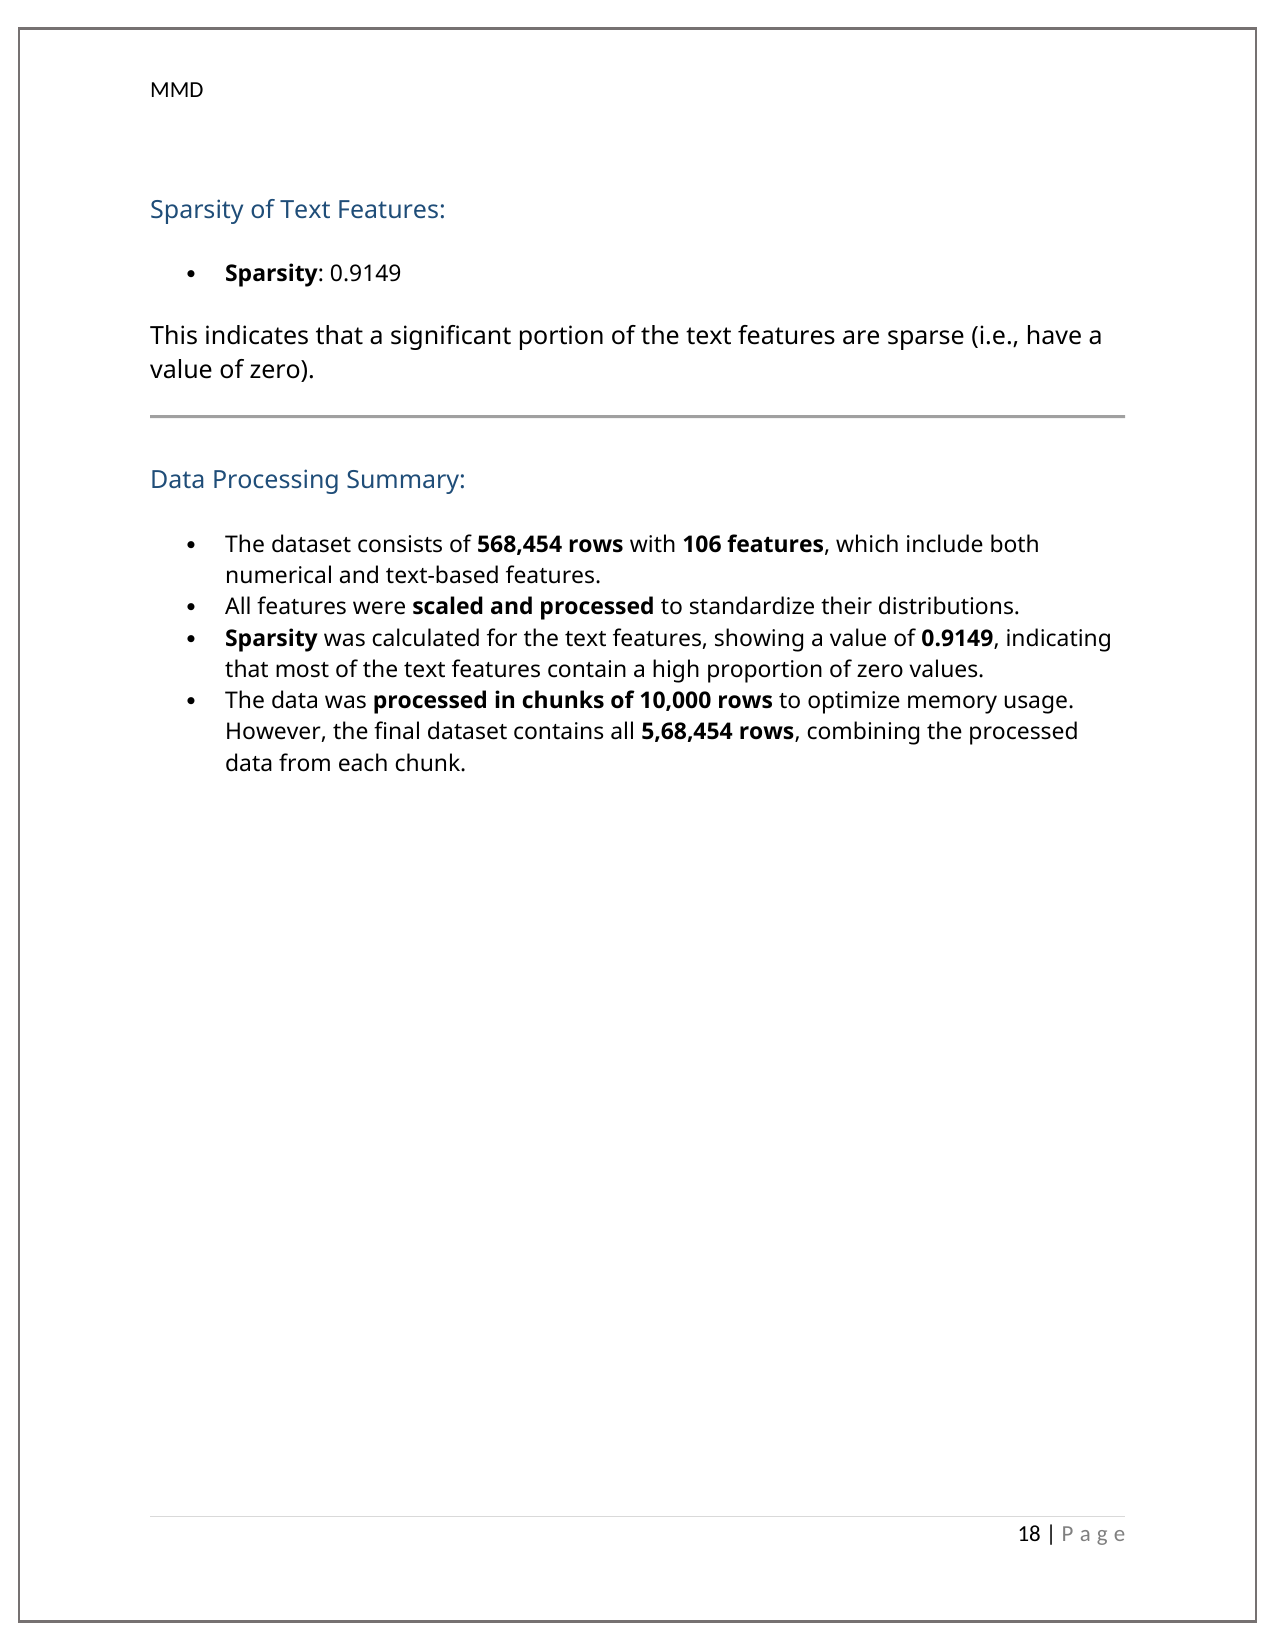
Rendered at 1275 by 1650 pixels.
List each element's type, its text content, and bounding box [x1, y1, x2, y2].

text This indicates that a significant portion of the text features are sparse (i.e., have a value of zero). [150, 318, 1125, 386]
list The data was processed in chunks of 10,000 rows to optimize memory usage. However, the final dataset contains all 5,68,454 rows, combining the processed data from each chunk. [187, 684, 1125, 778]
subtitle Data Processing Summary: [150, 462, 1125, 496]
subtitle Sparsity of Text Features: [150, 191, 1125, 225]
list Sparsity was calculated for the text features, showing a value of 0.9149, indicating that most of the text features contain a high proportion of zero values. [187, 622, 1125, 684]
list All features were scaled and processed to standardize their distributions. [187, 590, 1125, 622]
list The dataset consists of 568,454 rows with 106 features, which include both numerical and text-based features. [187, 528, 1125, 590]
list Sparsity: 0.9149 [187, 257, 1125, 288]
